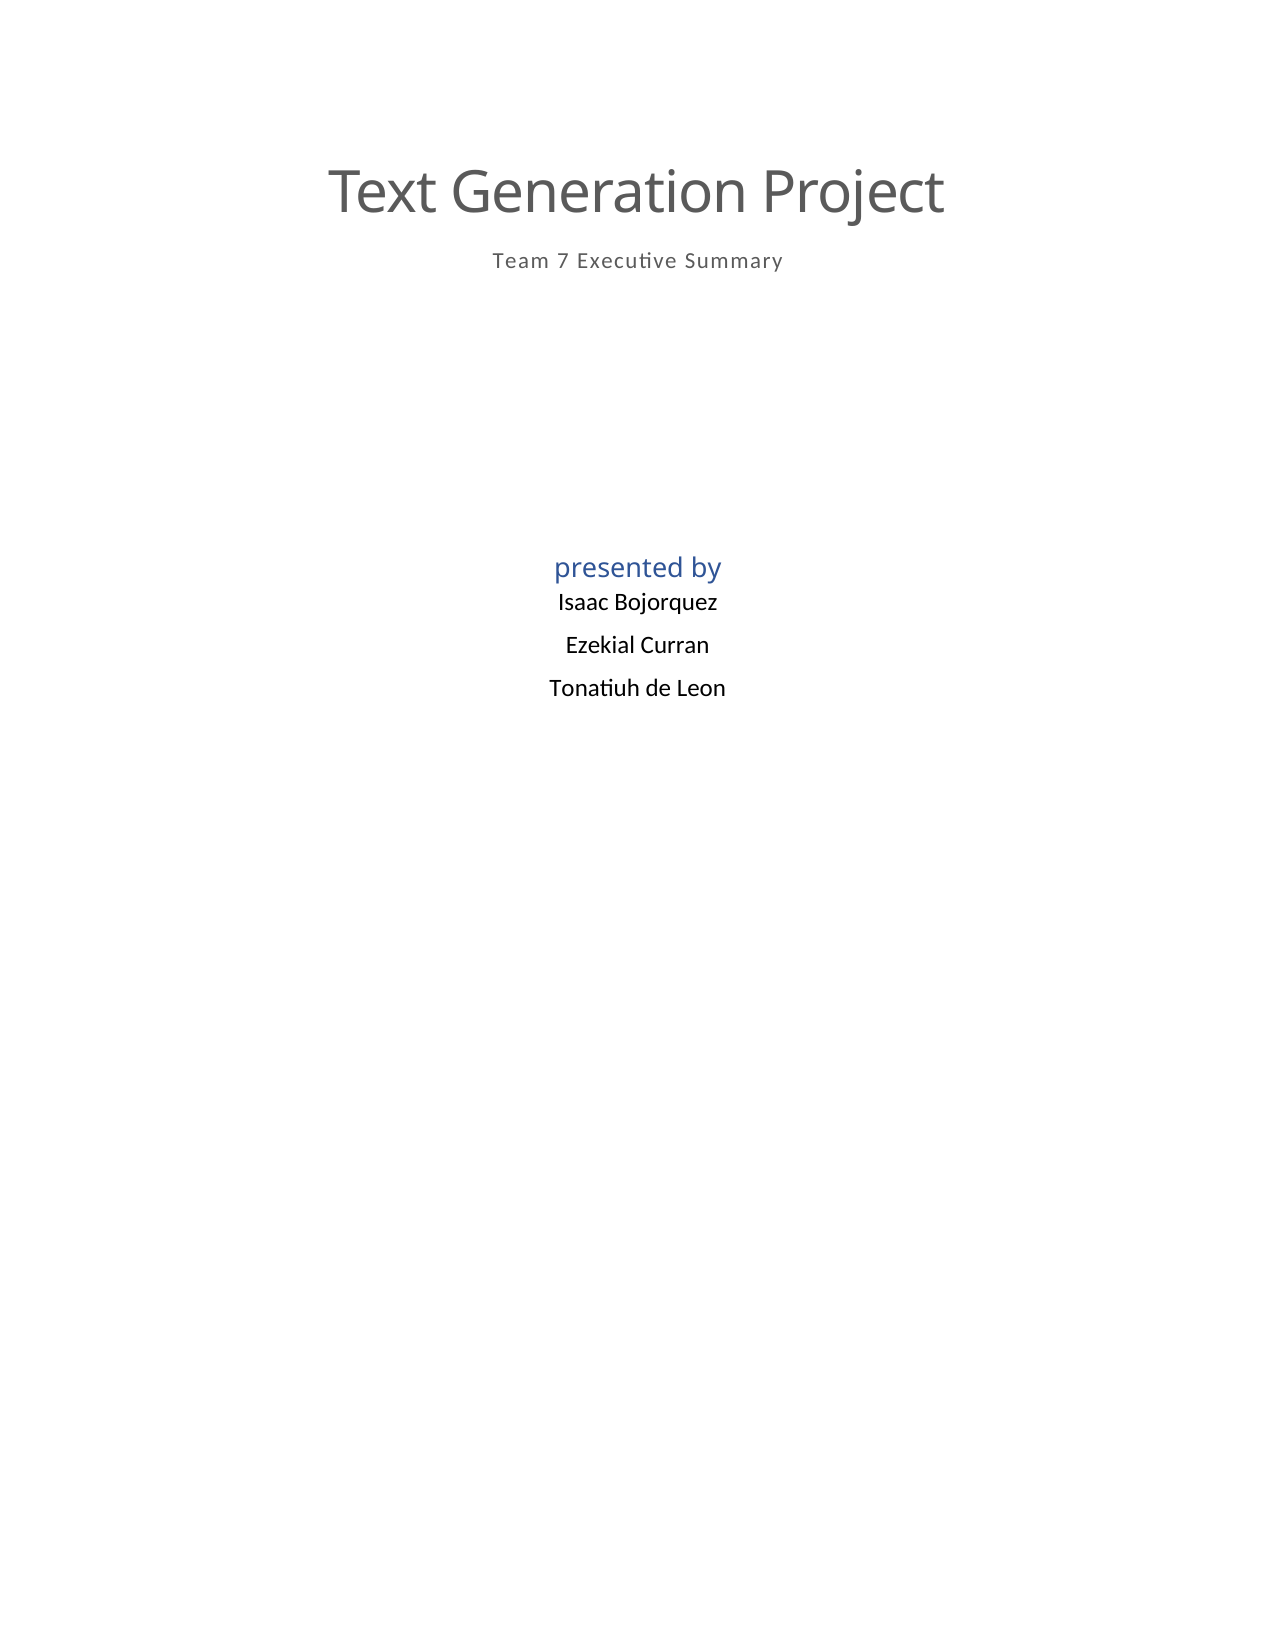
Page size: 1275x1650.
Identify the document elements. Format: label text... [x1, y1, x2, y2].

subtitle Team 7 Executive Summary [150, 246, 1125, 274]
text Ezekial Curran [150, 629, 1125, 659]
text Tonatiuh de Leon [150, 672, 1125, 702]
subtitle Text Generation Project [150, 150, 1125, 229]
text Isaac Bojorquez [150, 586, 1125, 616]
subtitle presented by [150, 549, 1125, 586]
